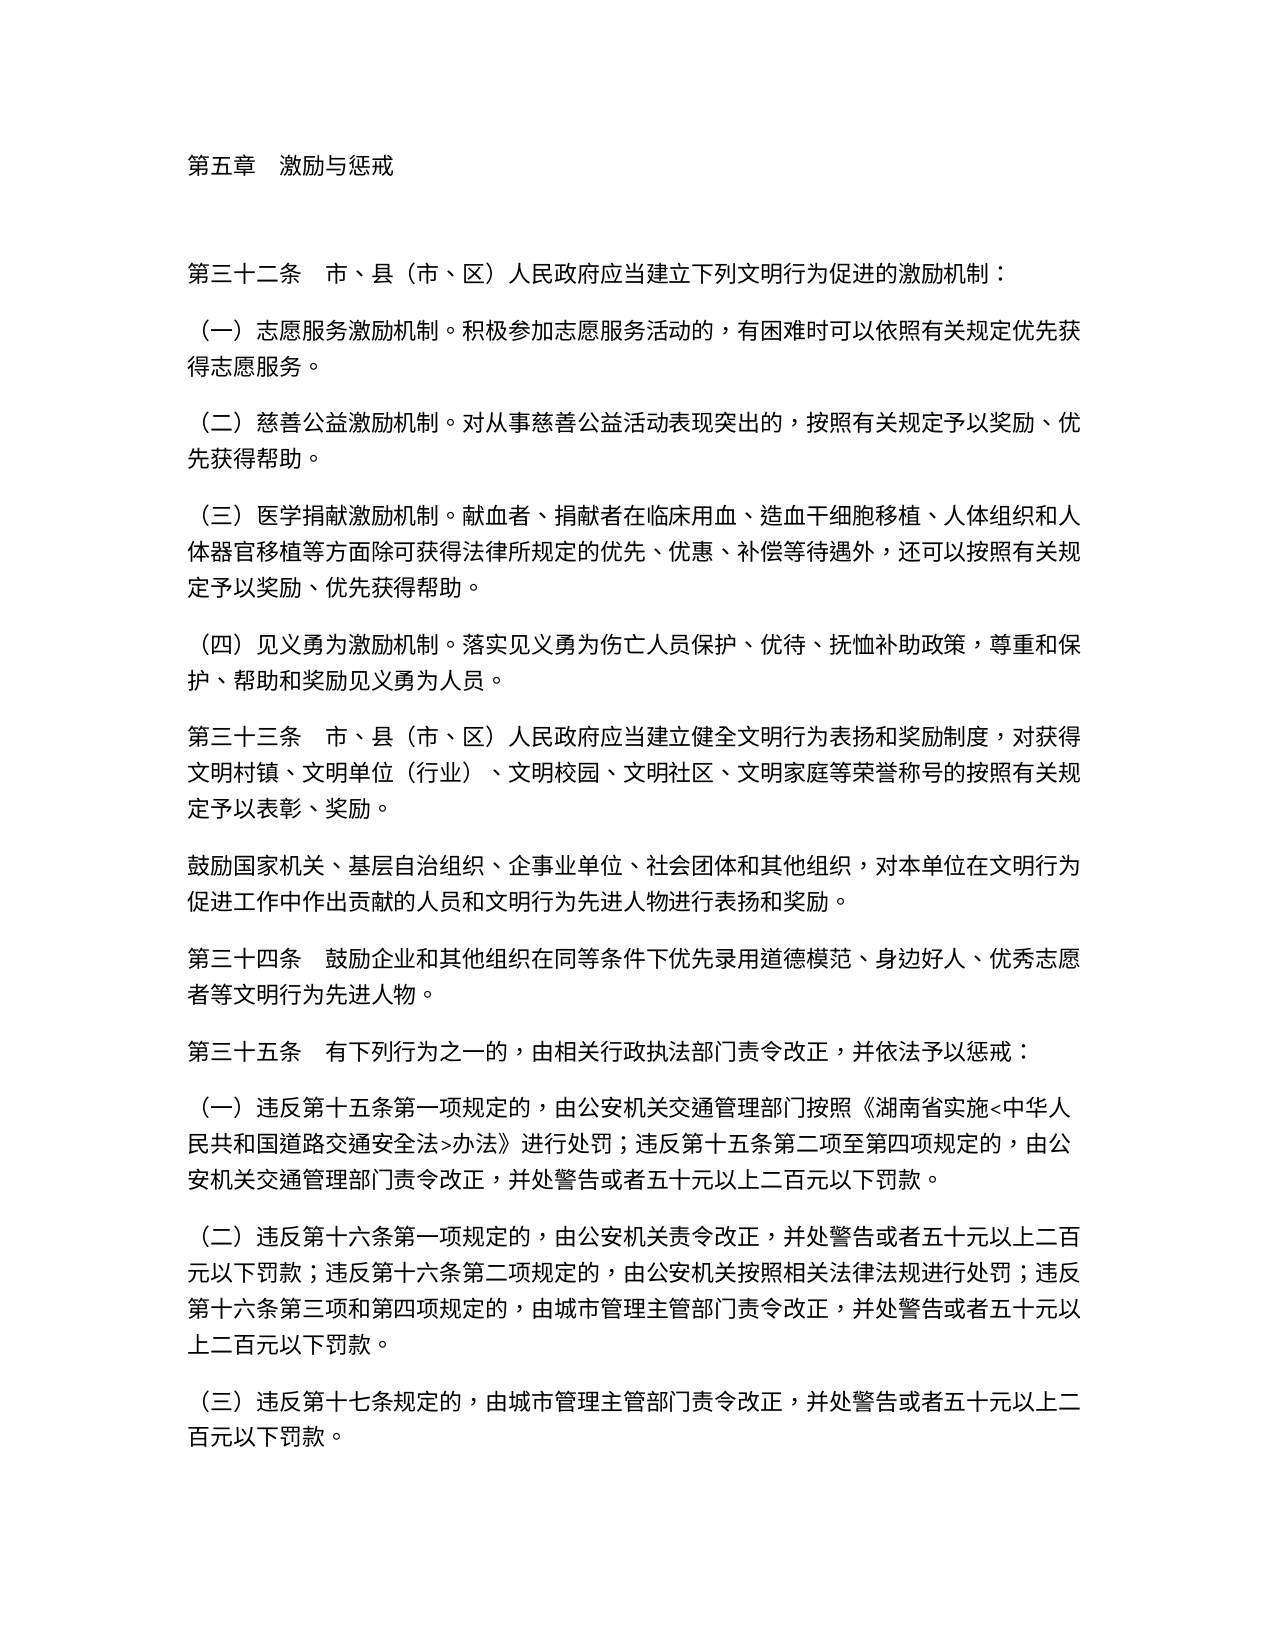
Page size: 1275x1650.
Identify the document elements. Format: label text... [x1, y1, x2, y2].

text （二）慈善公益激励机制。对从事慈善公益活动表现突出的，按照有关规定予以奖励、优先获得帮助。 [187, 407, 1087, 474]
text （三）医学捐献激励机制。献血者、捐献者在临床用血、造血干细胞移植、人体组织和人体器官移植等方面除可获得法律所规定的优先、优惠、补偿等待遇外，还可以按照有关规定予以奖励、优先获得帮助。 [187, 500, 1087, 603]
text 第五章 激励与惩戒 [187, 150, 1087, 181]
text （二）违反第十六条第一项规定的，由公安机关责令改正，并处警告或者五十元以上二百元以下罚款；违反第十六条第二项规定的，由公安机关按照相关法律法规进行处罚；违反第十六条第三项和第四项规定的，由城市管理主管部门责令改正，并处警告或者五十元以上二百元以下罚款。 [187, 1221, 1087, 1360]
text （一）违反第十五条第一项规定的，由公安机关交通管理部门按照《湖南省实施<中华人民共和国道路交通安全法>办法》进行处罚；违反第十五条第二项至第四项规定的，由公安机关交通管理部门责令改正，并处警告或者五十元以上二百元以下罚款。 [187, 1092, 1087, 1195]
text 第三十四条 鼓励企业和其他组织在同等条件下优先录用道德模范、身边好人、优秀志愿者等文明行为先进人物。 [187, 943, 1087, 1010]
text （三）违反第十七条规定的，由城市管理主管部门责令改正，并处警告或者五十元以上二百元以下罚款。 [187, 1385, 1087, 1453]
text 第三十五条 有下列行为之一的，由相关行政执法部门责令改正，并依法予以惩戒： [187, 1035, 1087, 1067]
text 鼓励国家机关、基层自治组织、企事业单位、社会团体和其他组织，对本单位在文明行为促进工作中作出贡献的人员和文明行为先进人物进行表扬和奖励。 [187, 850, 1087, 917]
text （四）见义勇为激励机制。落实见义勇为伤亡人员保护、优待、抚恤补助政策，尊重和保护、帮助和奖励见义勇为人员。 [187, 629, 1087, 696]
text 第三十三条 市、县（市、区）人民政府应当建立健全文明行为表扬和奖励制度，对获得文明村镇、文明单位（行业）、文明校园、文明社区、文明家庭等荣誉称号的按照有关规定予以表彰、奖励。 [187, 721, 1087, 824]
text 第三十二条 市、县（市、区）人民政府应当建立下列文明行为促进的激励机制： [187, 258, 1087, 289]
text （一）志愿服务激励机制。积极参加志愿服务活动的，有困难时可以依照有关规定优先获得志愿服务。 [187, 314, 1087, 382]
